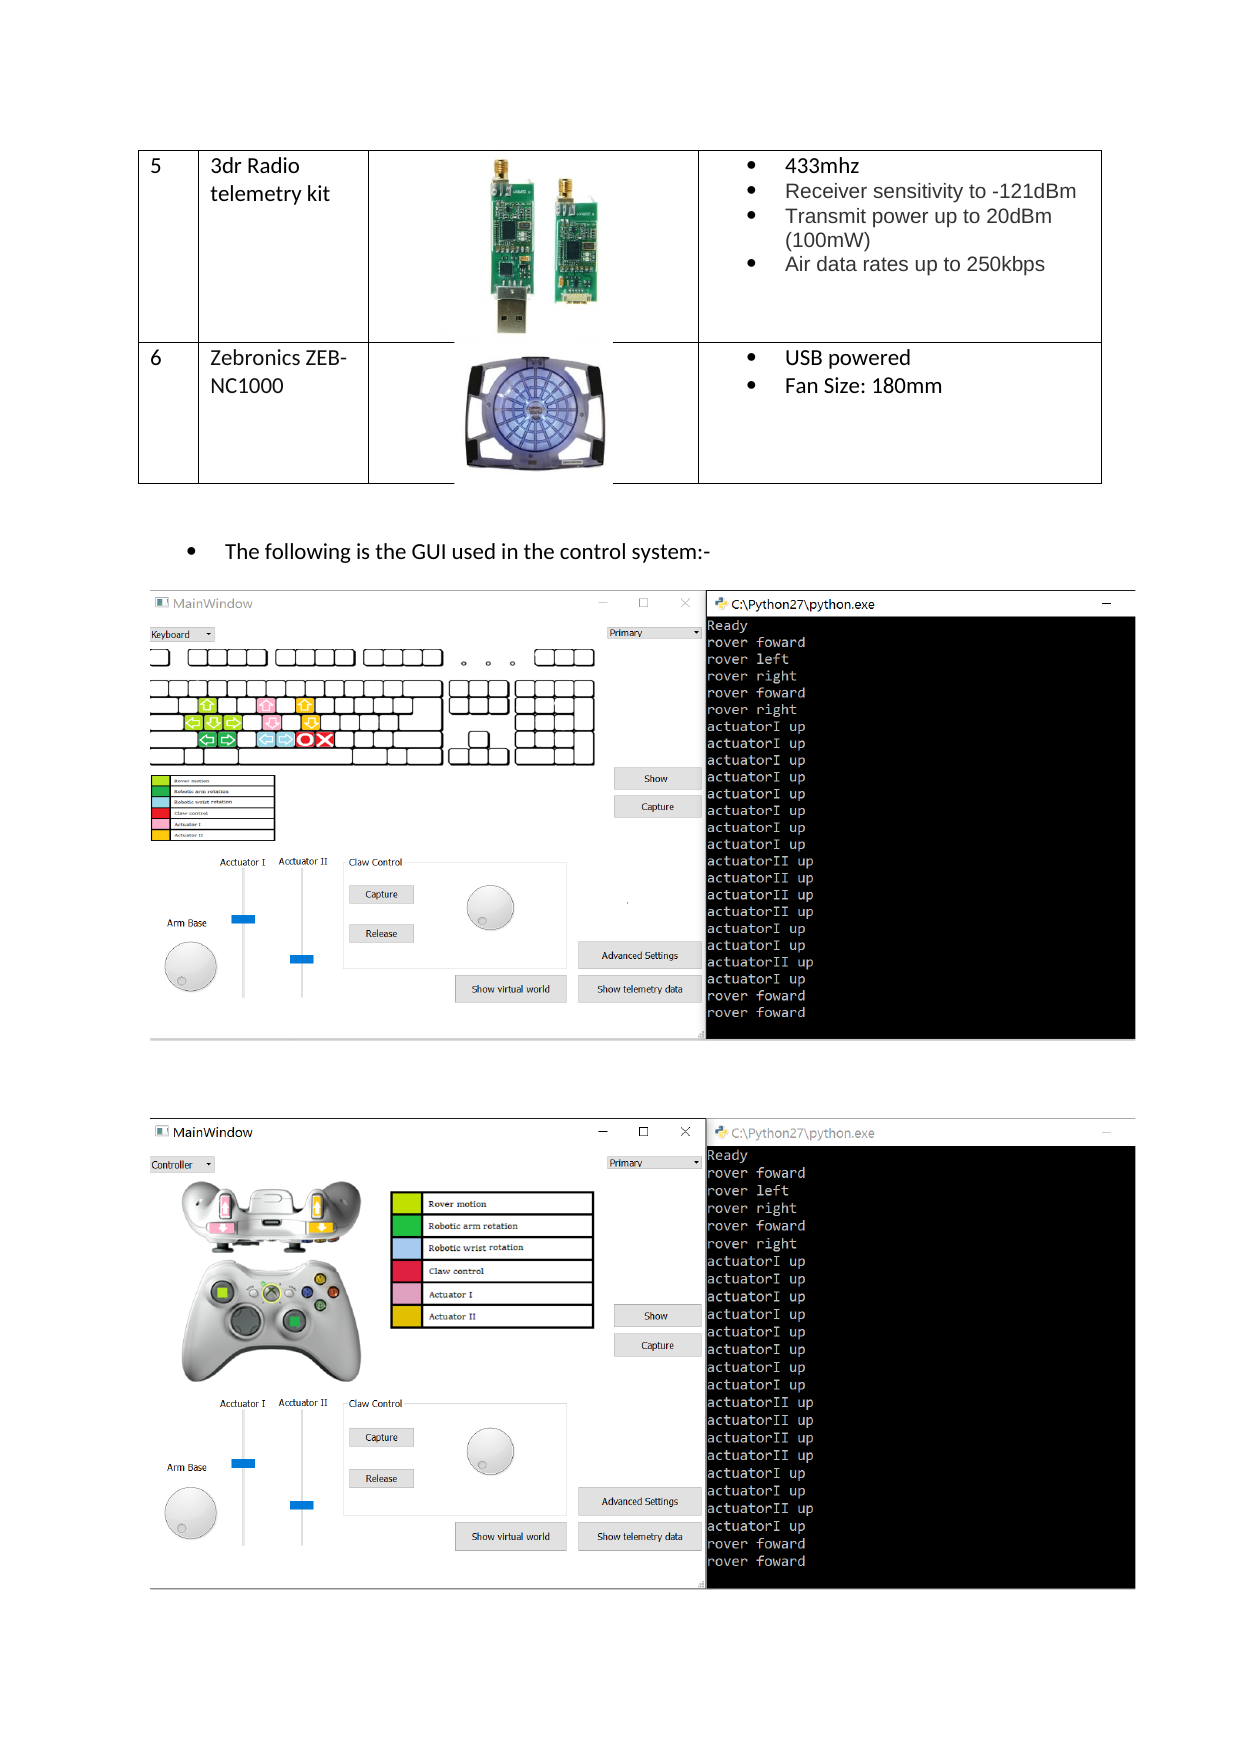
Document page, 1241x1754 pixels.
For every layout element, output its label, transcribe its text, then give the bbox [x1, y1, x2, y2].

picture [150, 1118, 1136, 1590]
table_cell [613, 343, 698, 483]
table_cell Zebronics ZEB-NC1000 [199, 343, 368, 483]
table_cell 433mhz Receiver sensitivity to -121dBm Transmit power up to 20dBm (100mW) Air data rates up to 250kbps [699, 151, 1101, 342]
table_cell [369, 151, 438, 342]
picture [438, 151, 629, 484]
list The following is the GUI used in the control system:- [187, 537, 1090, 565]
picture [150, 590, 1136, 1041]
table_cell 5 [139, 151, 198, 342]
table_cell [369, 343, 454, 483]
table_cell USB powered Fan Size: 180mm [699, 343, 1101, 483]
table_cell 3dr Radio telemetry kit [199, 151, 368, 342]
table_cell [629, 151, 698, 342]
table_cell 6 [139, 343, 198, 483]
